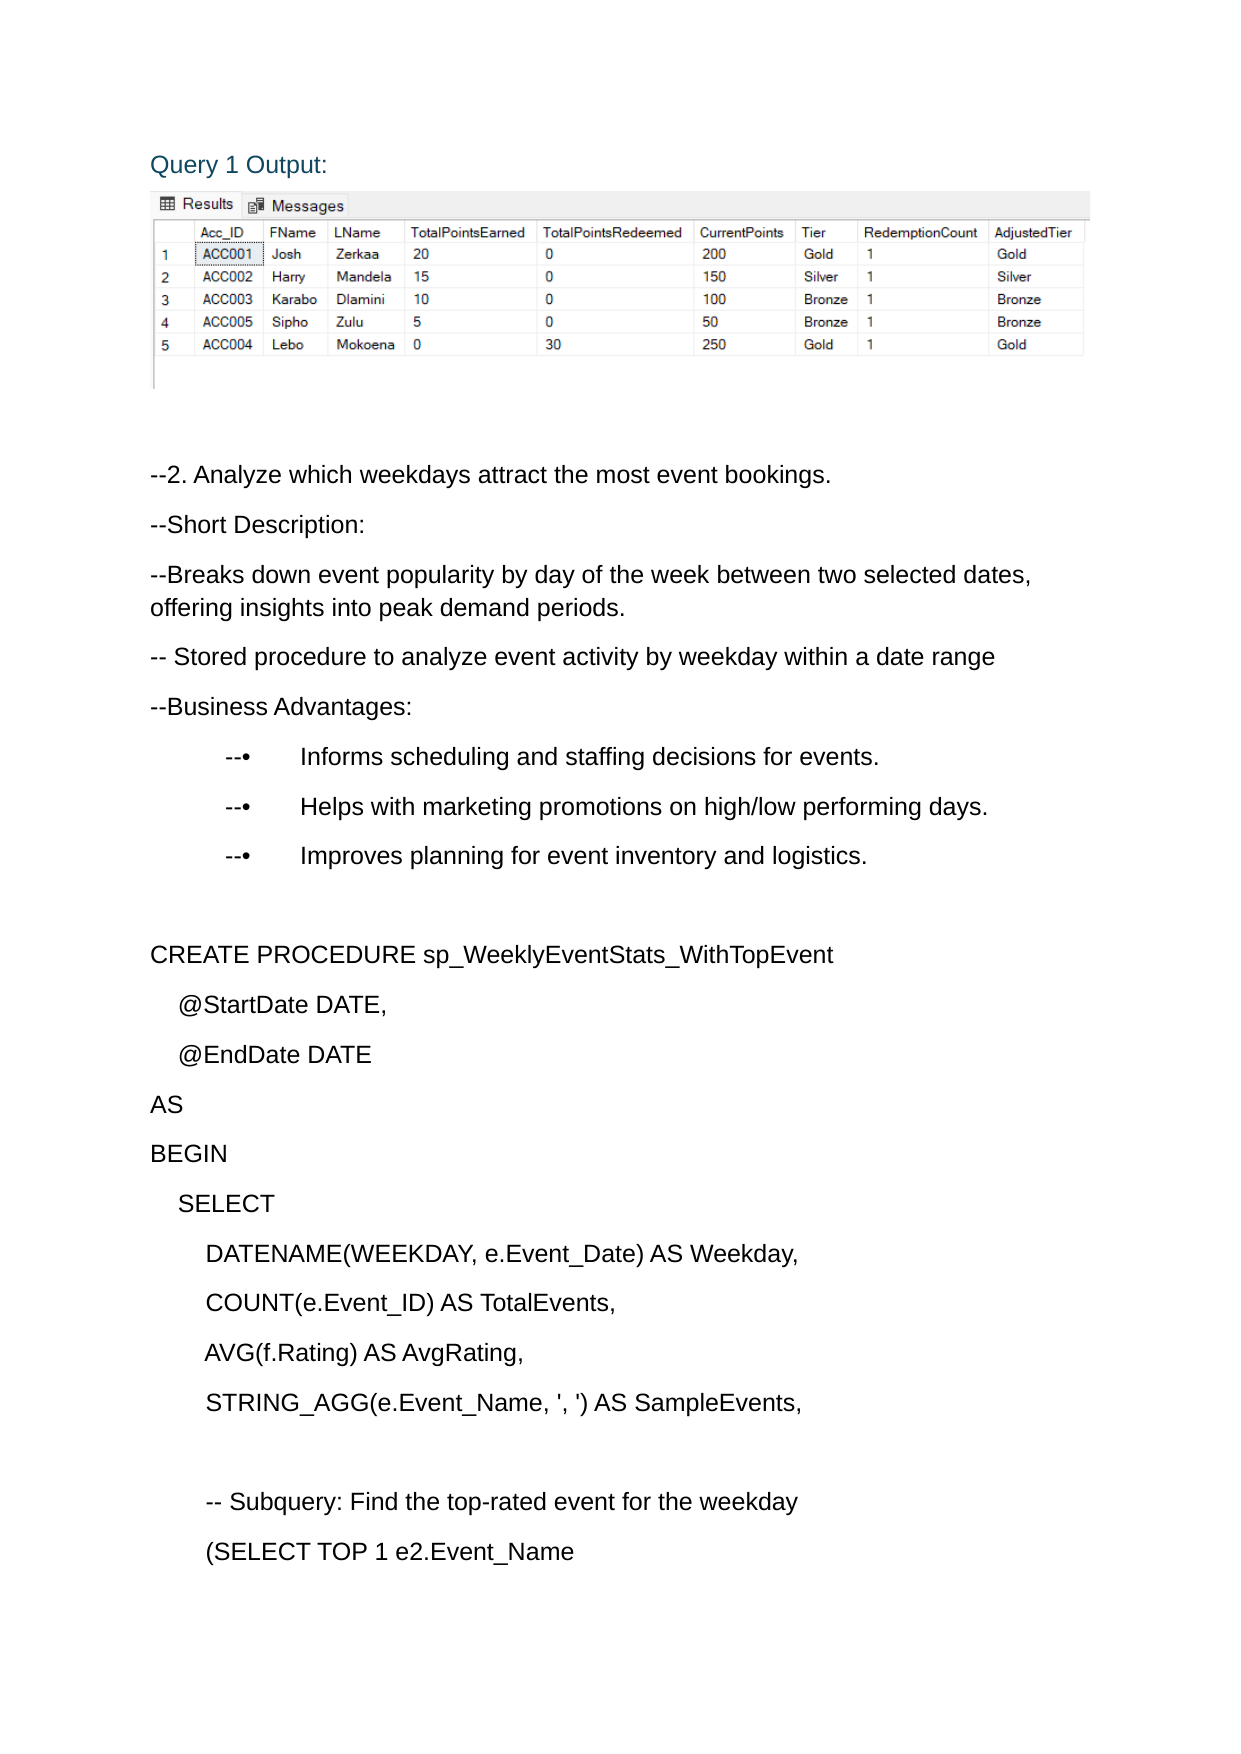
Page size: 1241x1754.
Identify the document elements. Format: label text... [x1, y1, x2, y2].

text AS [150, 1089, 1090, 1118]
text @EndDate DATE [150, 1040, 1090, 1069]
text --• Informs scheduling and staffing decisions for events. [150, 742, 1090, 771]
text -- Subquery: Find the top-rated event for the weekday [150, 1487, 1090, 1516]
text --• Helps with marketing promotions on high/low performing days. [150, 791, 1090, 820]
text (SELECT TOP 1 e2.Event_Name [150, 1537, 1090, 1566]
text COUNT(e.Event_ID) AS TotalEvents, [150, 1288, 1090, 1317]
text @StartDate DATE, [150, 990, 1090, 1019]
text --Breaks down event popularity by day of the week between two selected dates, offering insights into peak demand periods. [150, 560, 1090, 621]
text --Short Description: [150, 510, 1090, 539]
text AVG(f.Rating) AS AvgRating, [150, 1338, 1090, 1367]
text CREATE PROCEDURE sp_WeeklyEventStats_WithTopEvent [150, 941, 1090, 969]
text --• Improves planning for event inventory and logistics. [150, 841, 1090, 870]
text --2. Analyze which weekdays attract the most event bookings. [150, 460, 1090, 489]
text SELECT [150, 1189, 1090, 1218]
text STRING_AGG(e.Event_Name, ', ') AS SampleEvents, [150, 1388, 1090, 1416]
text --Business Advantages: [150, 692, 1090, 721]
text BEGIN [150, 1139, 1090, 1168]
text -- Stored procedure to analyze event activity by weekday within a date range [150, 642, 1090, 671]
picture [150, 191, 1091, 389]
subtitle Query 1 Output: [150, 150, 1090, 179]
text DATENAME(WEEKDAY, e.Event_Date) AS Weekday, [150, 1239, 1090, 1267]
